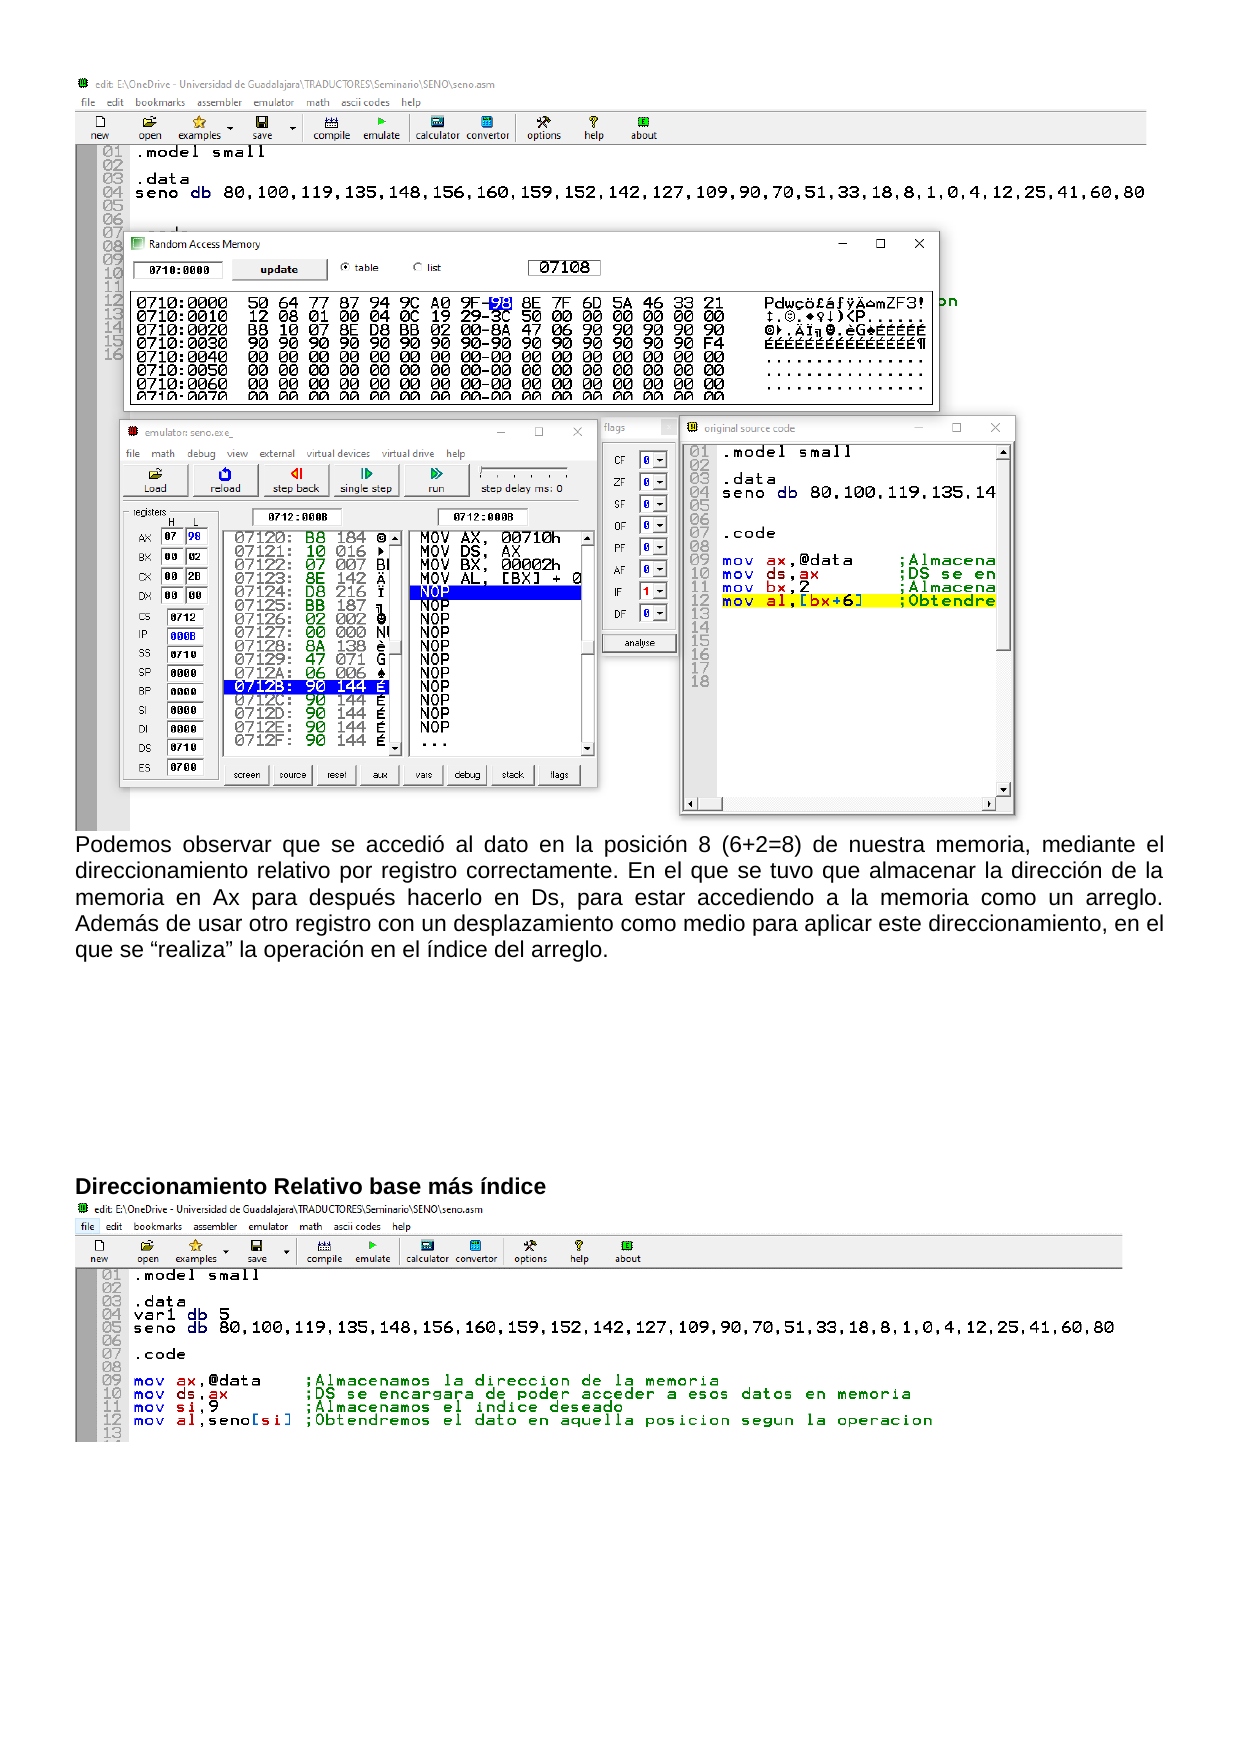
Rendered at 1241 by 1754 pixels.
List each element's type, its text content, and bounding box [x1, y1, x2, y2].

text Podemos observar que se accedió al dato en la posición 8 (6+2=8) de nuestra memoria, mediante el direccionamiento relativo por registro correctamente. En el que se tuvo que almacenar la dirección de la memoria en Ax para después hacerlo en Ds, para estar accediendo a la memoria como un arreglo. Además de usar otro registro con un desplazamiento como medio para aplicar este direccionamiento, en el que se “realiza” la operación en el índice del arreglo. [75, 831, 1165, 962]
text Direccionamiento Relativo base más índice [75, 1173, 1165, 1200]
picture [75, 1199, 1123, 1442]
picture [75, 75, 1147, 831]
